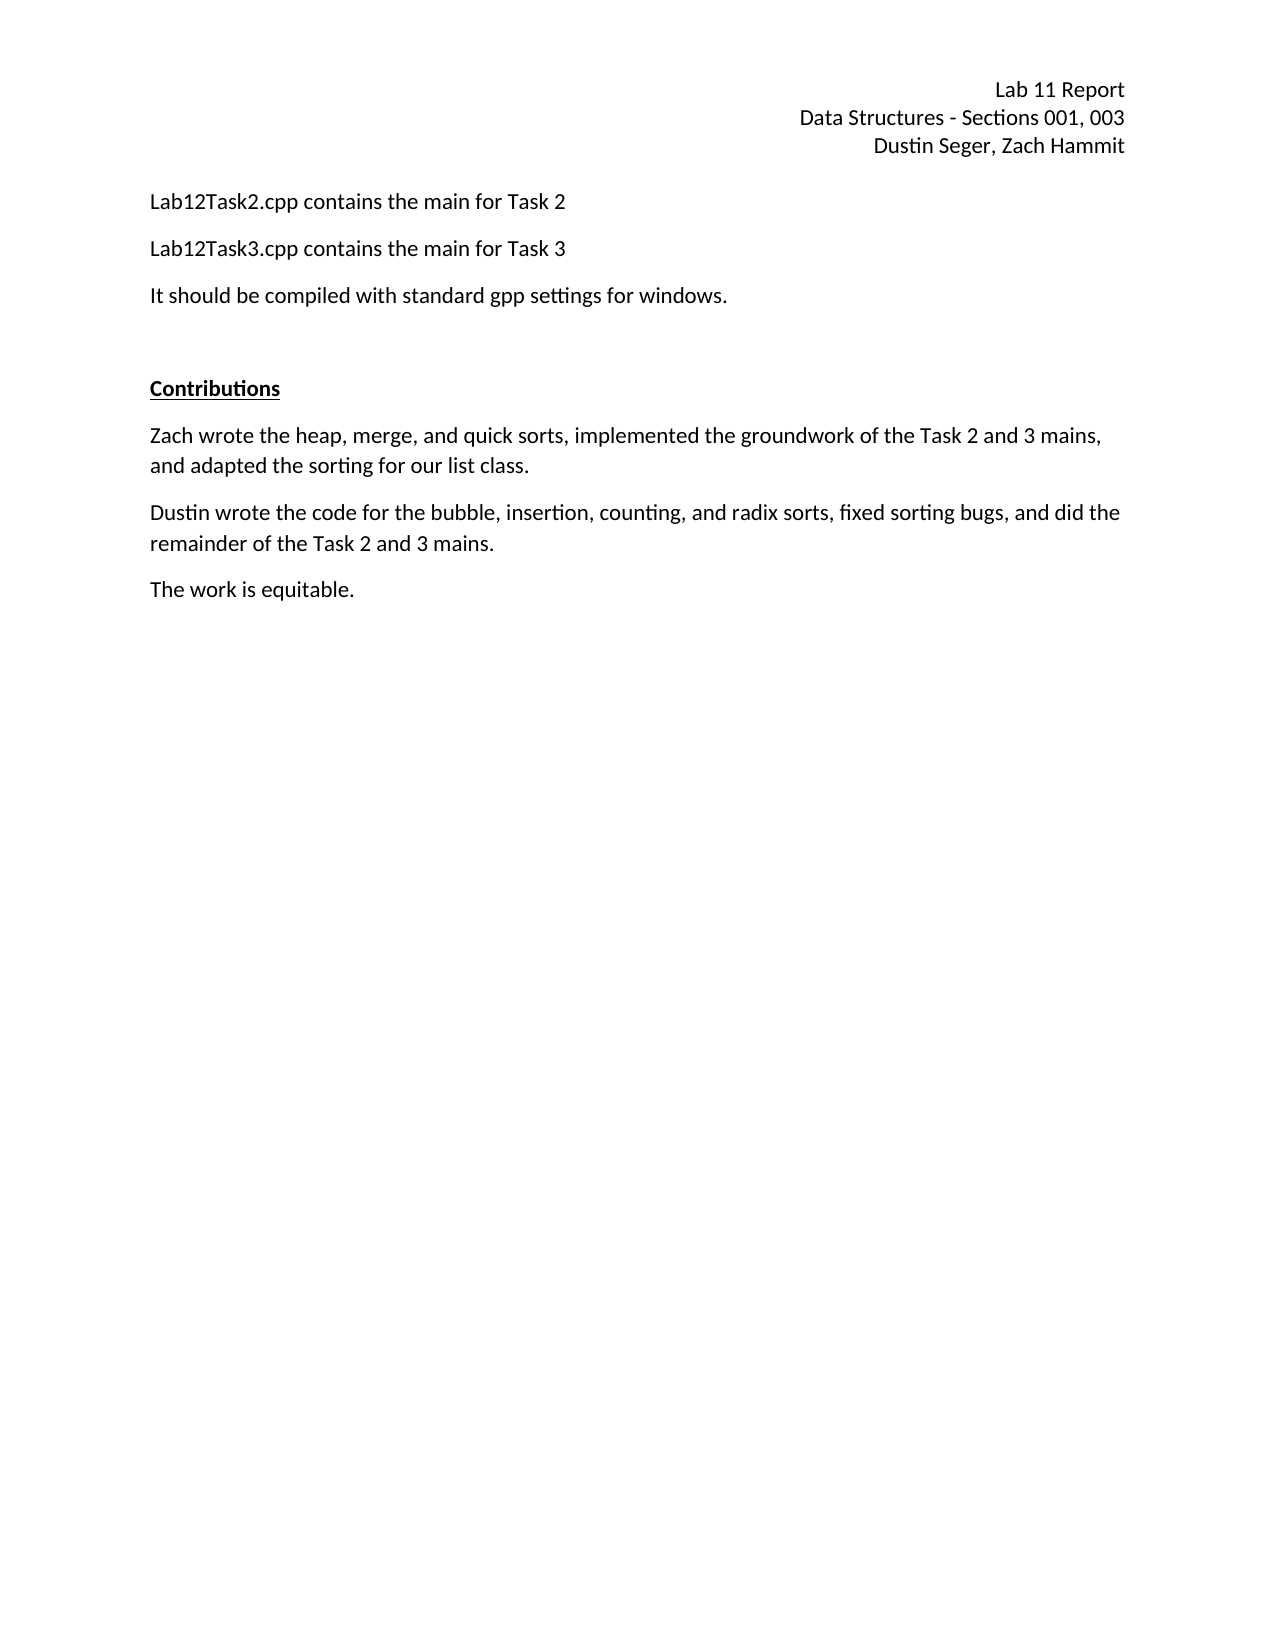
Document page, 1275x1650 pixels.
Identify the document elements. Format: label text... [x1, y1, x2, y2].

text The work is equitable. [150, 576, 1125, 604]
text Dustin wrote the code for the bubble, insertion, counting, and radix sorts, fixed sorting bugs, and did the remainder of the Task 2 and 3 mains. [150, 498, 1125, 557]
text Lab12Task2.cpp contains the main for Task 2 [150, 187, 1125, 215]
text Zach wrote the heap, merge, and quick sorts, implemented the groundwork of the Task 2 and 3 mains, and adapted the sorting for our list class. [150, 421, 1125, 480]
text It should be compiled with standard gpp settings for windows. [150, 281, 1125, 309]
text Lab12Task3.cpp contains the main for Task 3 [150, 234, 1125, 262]
text Contributions [150, 374, 1125, 403]
